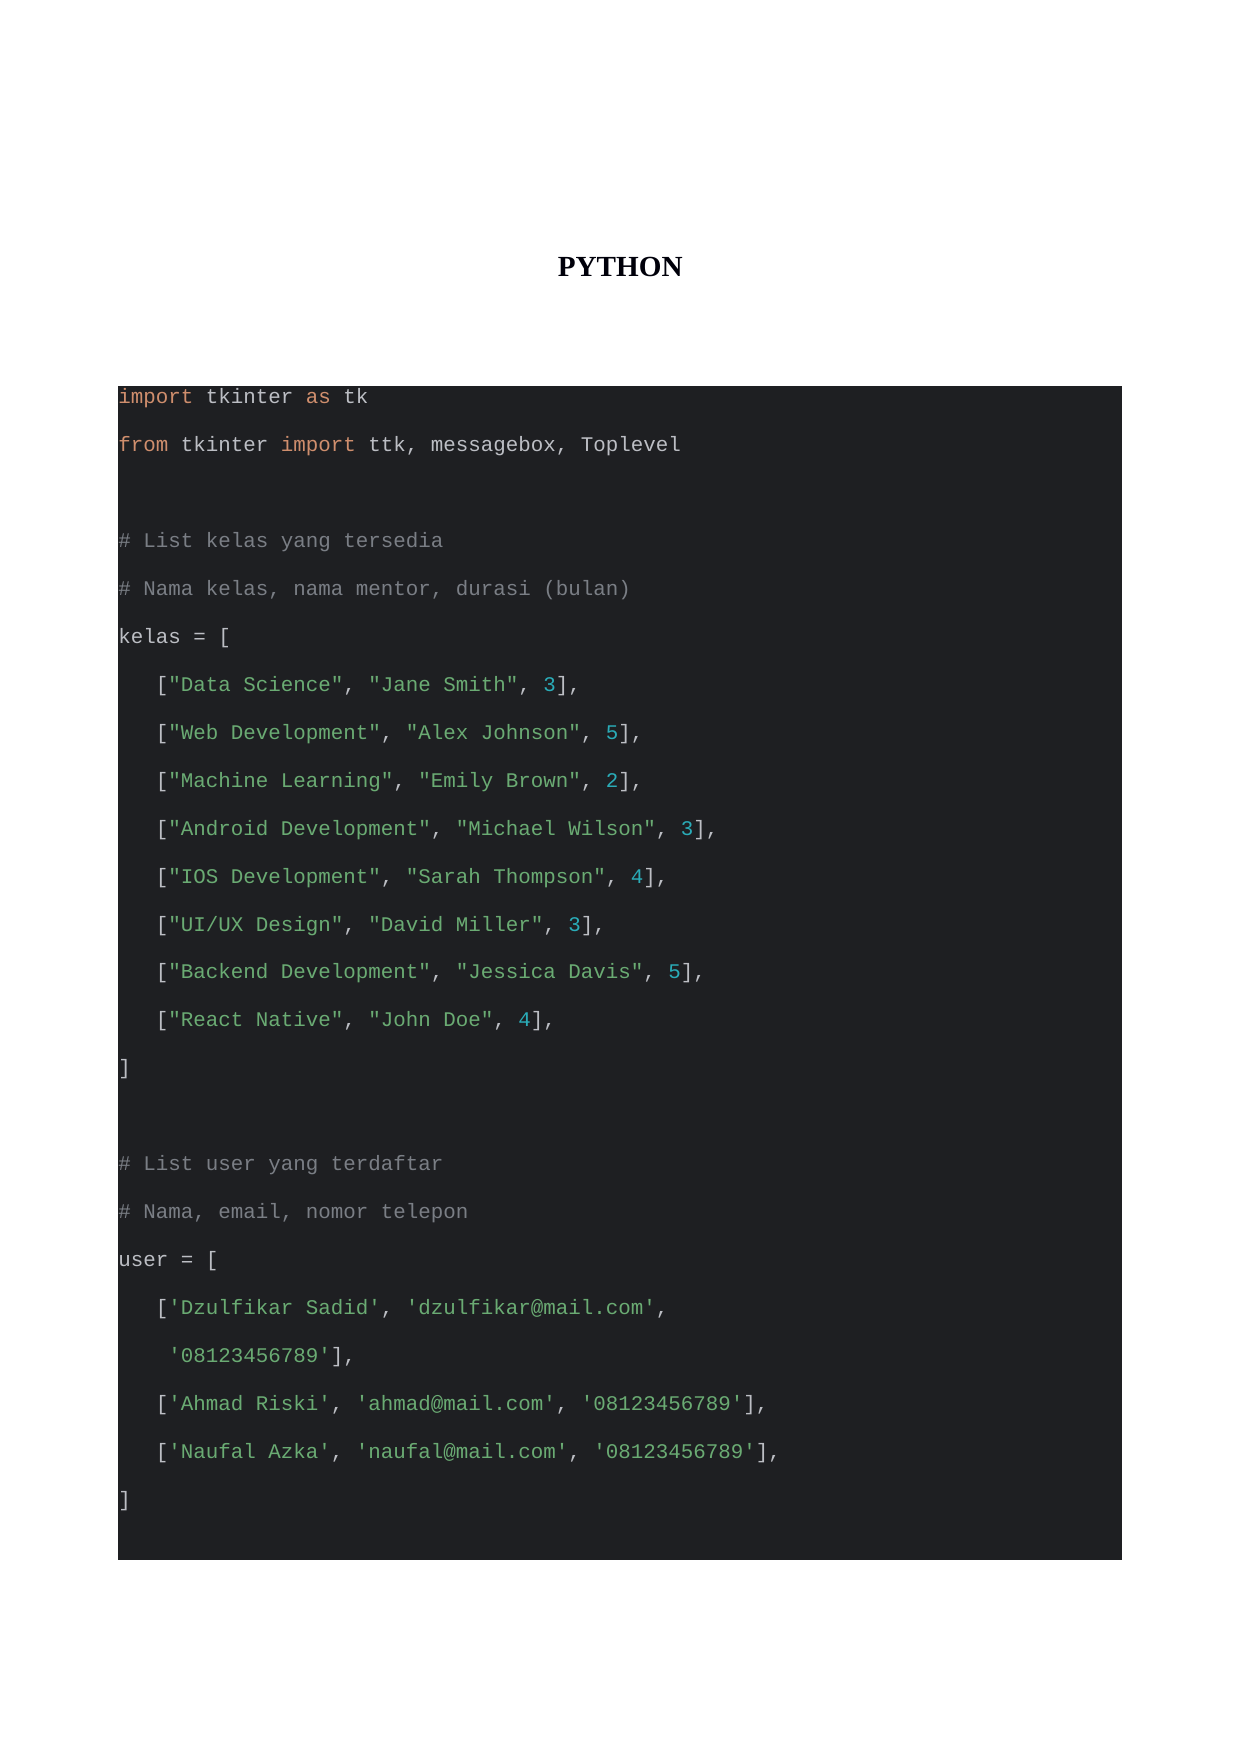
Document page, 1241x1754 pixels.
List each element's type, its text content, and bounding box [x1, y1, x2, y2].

title PYTHON [118, 249, 1122, 282]
text user = [ [118, 1249, 1122, 1273]
text # List kelas yang tersedia [118, 530, 1122, 554]
text ["UI/UX Design", "David Miller", 3], [118, 913, 1122, 937]
text ["Web Development", "Alex Johnson", 5], [118, 722, 1122, 746]
text kelas = [ [118, 626, 1122, 650]
text ["React Native", "John Doe", 4], [118, 1009, 1122, 1033]
text import tkinter as tk [118, 386, 1122, 410]
text ["Backend Development", "Jessica Davis", 5], [118, 961, 1122, 985]
text ["Machine Learning", "Emily Brown", 2], [118, 770, 1122, 793]
text # Nama, email, nomor telepon [118, 1201, 1122, 1225]
text ["Android Development", "Michael Wilson", 3], [118, 818, 1122, 841]
text '08123456789'], [118, 1345, 1122, 1368]
text # Nama kelas, nama mentor, durasi (bulan) [118, 578, 1122, 602]
text ["Data Science", "Jane Smith", 3], [118, 674, 1122, 698]
text from tkinter import ttk, messagebox, Toplevel [118, 434, 1122, 458]
text ["IOS Development", "Sarah Thompson", 4], [118, 866, 1122, 889]
text ['Dzulfikar Sadid', 'dzulfikar@mail.com', [118, 1297, 1122, 1321]
text ] [118, 1488, 1122, 1512]
text ] [118, 1057, 1122, 1081]
text # List user yang terdaftar [118, 1153, 1122, 1177]
text ['Naufal Azka', 'naufal@mail.com', '08123456789'], [118, 1441, 1122, 1464]
text ['Ahmad Riski', 'ahmad@mail.com', '08123456789'], [118, 1393, 1122, 1416]
